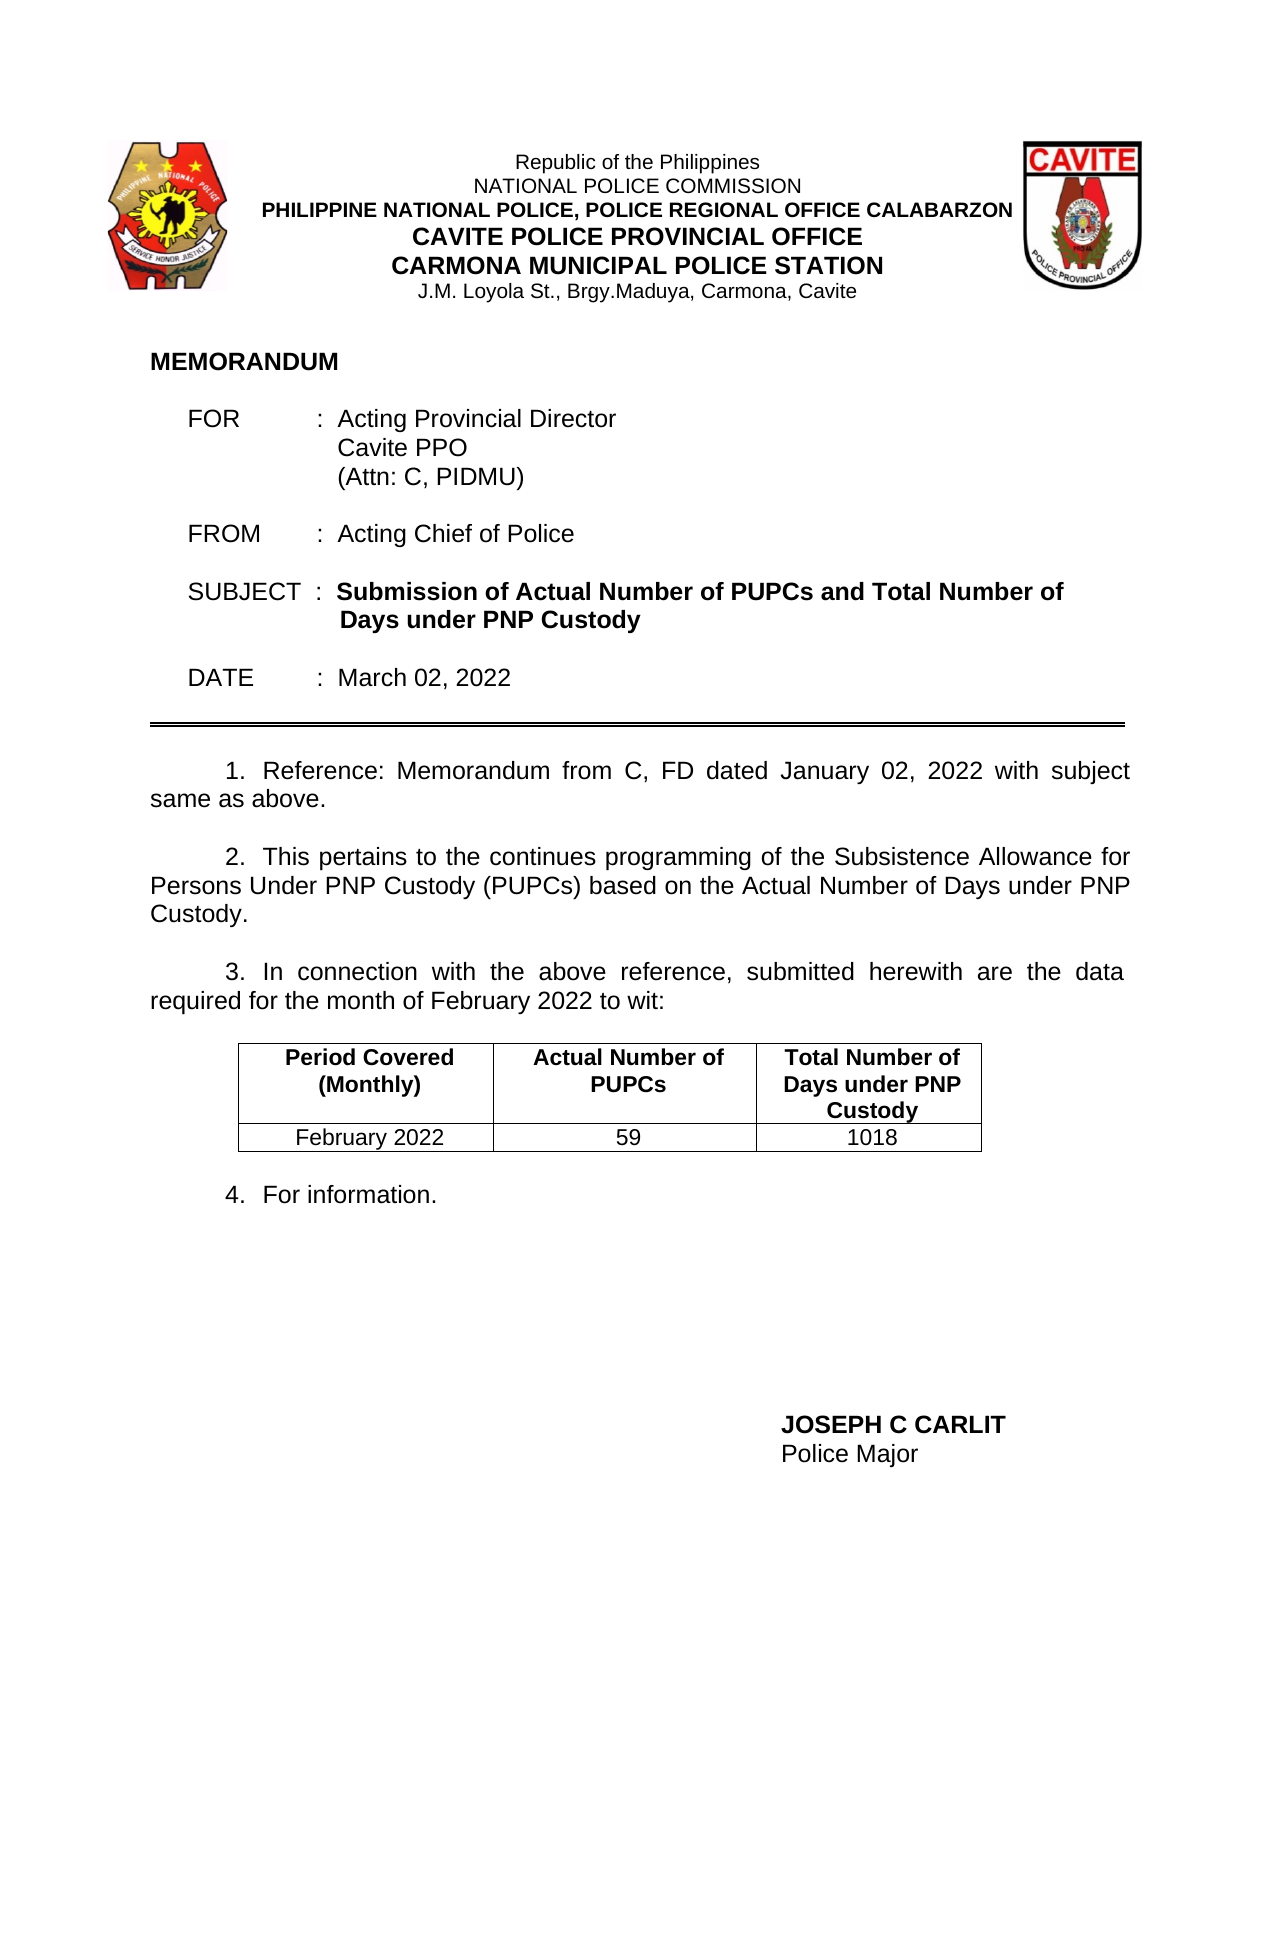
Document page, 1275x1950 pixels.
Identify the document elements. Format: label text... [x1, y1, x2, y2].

table_cell 1018 [757, 1124, 981, 1151]
list For information. [150, 1181, 1132, 1209]
text JOSEPH C CARLIT [150, 1411, 1125, 1439]
table_cell 59 [494, 1124, 756, 1151]
text (Attn: C, PIDMU) [150, 461, 1125, 490]
text Cavite PPO [150, 433, 1125, 461]
text NATIONAL POLICE COMMISSION [228, 174, 1022, 198]
text DATE : March 02, 2022 [150, 663, 1125, 691]
text J.M. Loyola St., Brgy.Maduya, Carmona, Cavite [150, 279, 1125, 303]
text PHILIPPINE NATIONAL POLICE, POLICE REGIONAL OFFICE CALABARZON CAVITE POLICE PROVINCIAL OFFICE [228, 198, 1022, 251]
table_cell February 2022 [239, 1124, 493, 1151]
table_header Period Covered (Monthly) [239, 1044, 493, 1123]
text FROM : Acting Chief of Police [150, 519, 1125, 548]
list In connection with the above reference, submitted herewith are the data required for the month of February 2022 to wit: [150, 957, 1125, 1014]
text CARMONA MUNICIPAL POLICE STATION [228, 251, 1022, 279]
list Reference: Memorandum from C, FD dated January 02, 2022 with subject same as above. [150, 756, 1132, 813]
text Police Major [150, 1439, 1125, 1468]
table_header Actual Number of PUPCs [494, 1044, 756, 1123]
picture [1022, 140, 1143, 291]
list This pertains to the continues programming of the Subsistence Allowance for Persons Under PNP Custody (PUPCs) based on the Actual Number of Days under PNP Custody. [150, 842, 1132, 928]
picture [107, 140, 228, 291]
text MEMORANDUM [150, 346, 1125, 375]
text Republic of the Philippines [228, 150, 1022, 174]
table_header Total Number of Days under PNP Custody [757, 1044, 981, 1123]
text Days under PNP Custody [150, 605, 1125, 634]
text SUBJECT : Submission of Actual Number of PUPCs and Total Number of [150, 576, 1125, 605]
text FOR : Acting Provincial Director [150, 404, 1125, 433]
